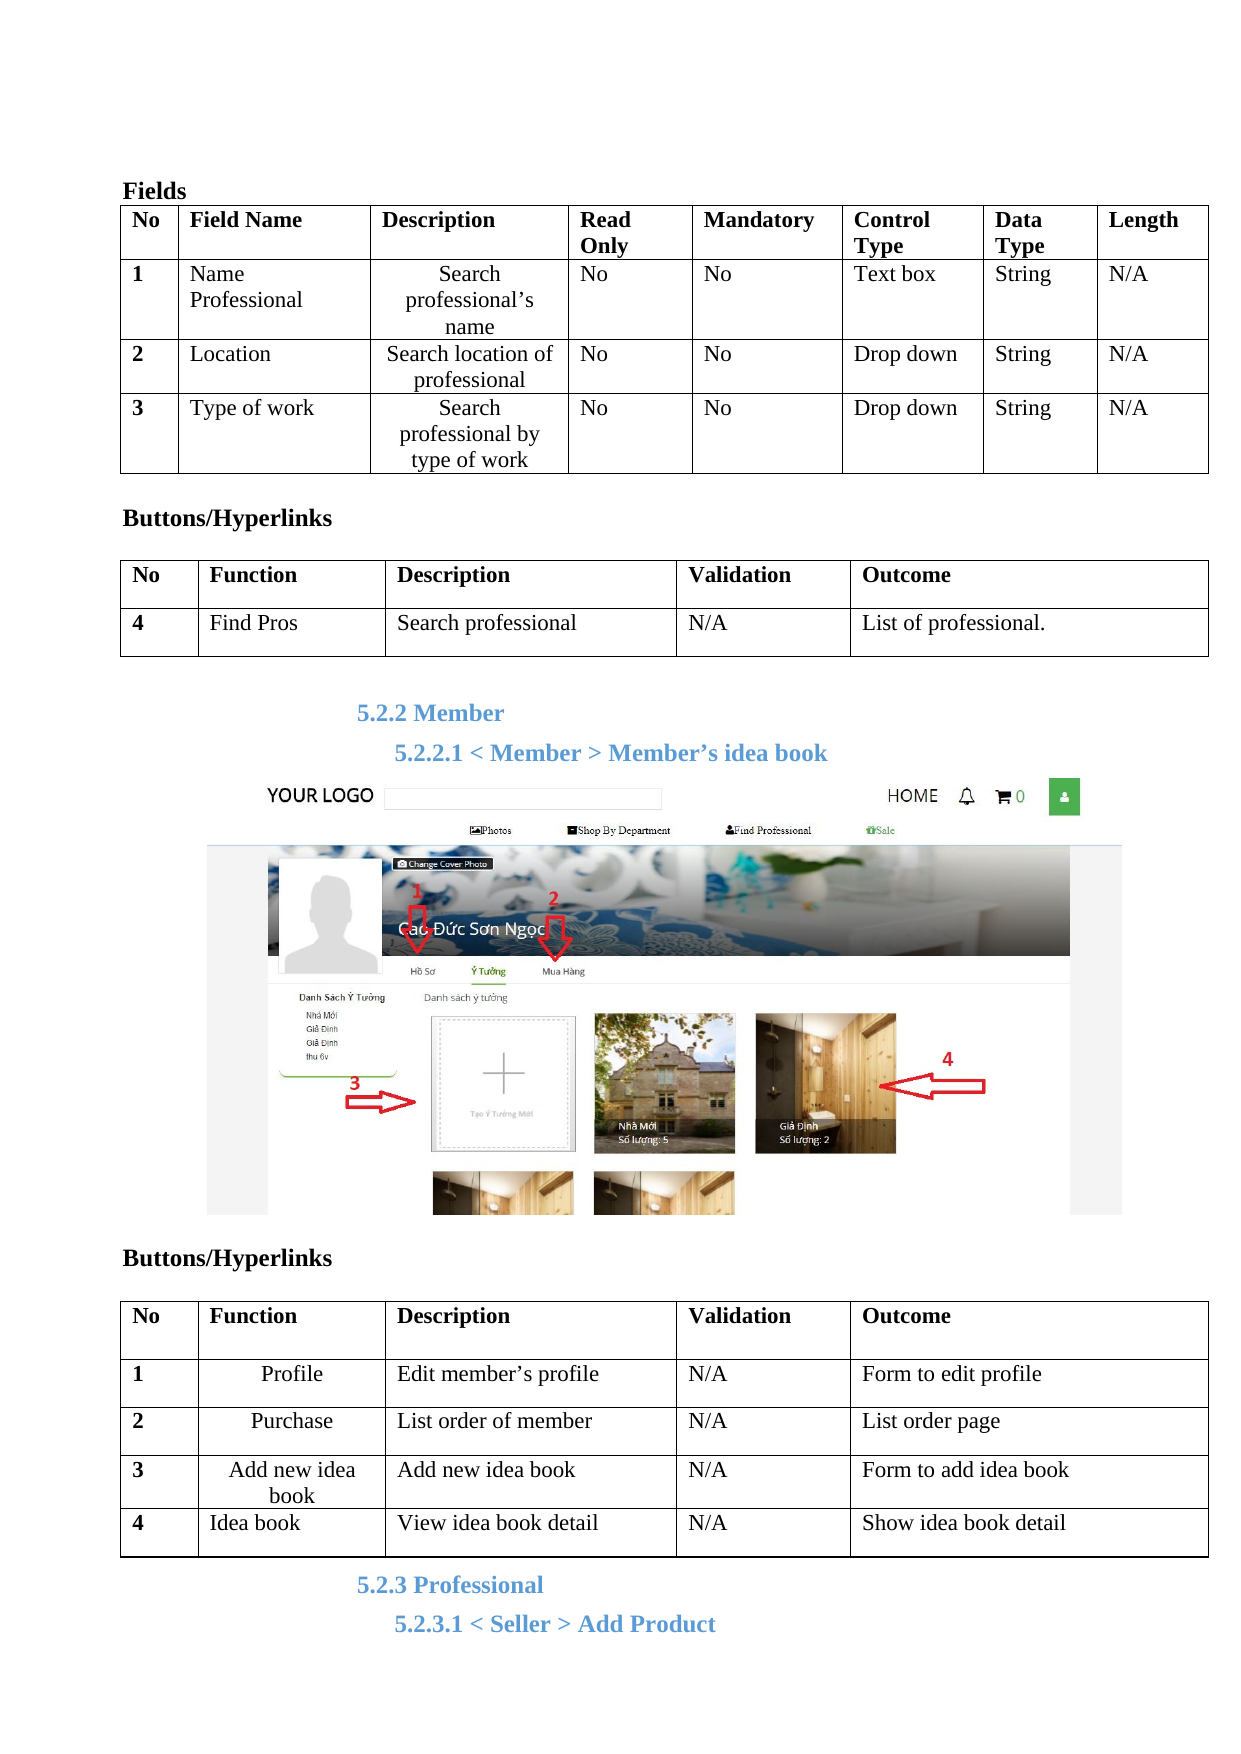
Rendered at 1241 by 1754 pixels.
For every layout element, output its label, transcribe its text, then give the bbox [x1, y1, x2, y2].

table_header Function [199, 1302, 385, 1358]
table_header Description [386, 1302, 676, 1358]
table_header Field Name [179, 206, 370, 259]
table_cell Show idea book detail [851, 1509, 1208, 1556]
table_cell Form to add idea book [851, 1456, 1208, 1508]
table_header Mandatory [693, 206, 842, 259]
picture [206, 778, 1123, 1215]
table_cell Location [179, 340, 370, 393]
table_header Validation [677, 561, 850, 608]
table_header Outcome [851, 561, 1208, 608]
table_cell Add new idea book [386, 1456, 676, 1508]
table_header Data Type [984, 206, 1097, 259]
table_cell 2 [121, 1408, 198, 1454]
table_cell String [984, 260, 1097, 339]
table_cell Type of work [179, 394, 370, 473]
table_cell Find Pros [199, 609, 385, 656]
table_cell N/A [677, 1408, 850, 1454]
table_cell Form to edit profile [851, 1360, 1208, 1407]
table_cell 4 [121, 1509, 198, 1556]
table_cell List order page [851, 1408, 1208, 1454]
table_cell No [569, 394, 692, 473]
table_cell No [693, 340, 842, 393]
table_cell Search location of professional [371, 340, 568, 393]
subtitle Member [357, 698, 1122, 727]
table_cell Drop down [843, 394, 983, 473]
table_header Description [371, 206, 568, 259]
table_cell String [984, 340, 1097, 393]
table_cell N/A [1098, 260, 1208, 339]
table_cell 4 [121, 609, 198, 656]
table_cell Purchase [199, 1408, 385, 1454]
table_cell No [693, 260, 842, 339]
table_cell Text box [843, 260, 983, 339]
table_cell Search professional’s name [371, 260, 568, 339]
table_cell No [569, 260, 692, 339]
table_cell N/A [677, 1509, 850, 1556]
table_cell List order of member [386, 1408, 676, 1454]
table_cell N/A [677, 609, 850, 656]
text Buttons/Hyperlinks [122, 503, 1122, 531]
table_cell Drop down [843, 340, 983, 393]
table_header Read Only [569, 206, 692, 259]
table_header Function [199, 561, 385, 608]
table_cell N/A [1098, 394, 1208, 473]
table_cell 2 [121, 340, 178, 393]
table_cell Idea book [199, 1509, 385, 1556]
table_cell View idea book detail [386, 1509, 676, 1556]
table_cell Profile [199, 1360, 385, 1407]
table_cell N/A [677, 1360, 850, 1407]
table_header Validation [677, 1302, 850, 1358]
table_header No [121, 561, 198, 608]
table_cell Name Professional [179, 260, 370, 339]
table_header Length [1098, 206, 1208, 259]
table_cell N/A [677, 1456, 850, 1508]
table_cell N/A [1098, 340, 1208, 393]
subtitle < Member > Member’s idea book [394, 738, 1122, 766]
table_header No [121, 206, 178, 259]
table_cell 3 [121, 394, 178, 473]
table_header Description [386, 561, 676, 608]
table_cell Search professional [386, 609, 676, 656]
table_cell Search professional by type of work [371, 394, 568, 473]
table_cell No [693, 394, 842, 473]
table_cell 3 [121, 1456, 198, 1508]
table_cell Add new idea book [199, 1456, 385, 1508]
table_cell List of professional. [851, 609, 1208, 656]
table_header No [121, 1302, 198, 1358]
subtitle Professional [357, 1570, 1122, 1599]
table_cell Edit member’s profile [386, 1360, 676, 1407]
table_cell 1 [121, 1360, 198, 1407]
table_header Outcome [851, 1302, 1208, 1358]
subtitle < Seller > Add Product [394, 1609, 1122, 1638]
text Buttons/Hyperlinks [122, 1243, 1122, 1272]
table_cell No [569, 340, 692, 393]
table_cell String [984, 394, 1097, 473]
text Fields [122, 176, 1122, 205]
table_cell 1 [121, 260, 178, 339]
table_header Control Type [843, 206, 983, 259]
